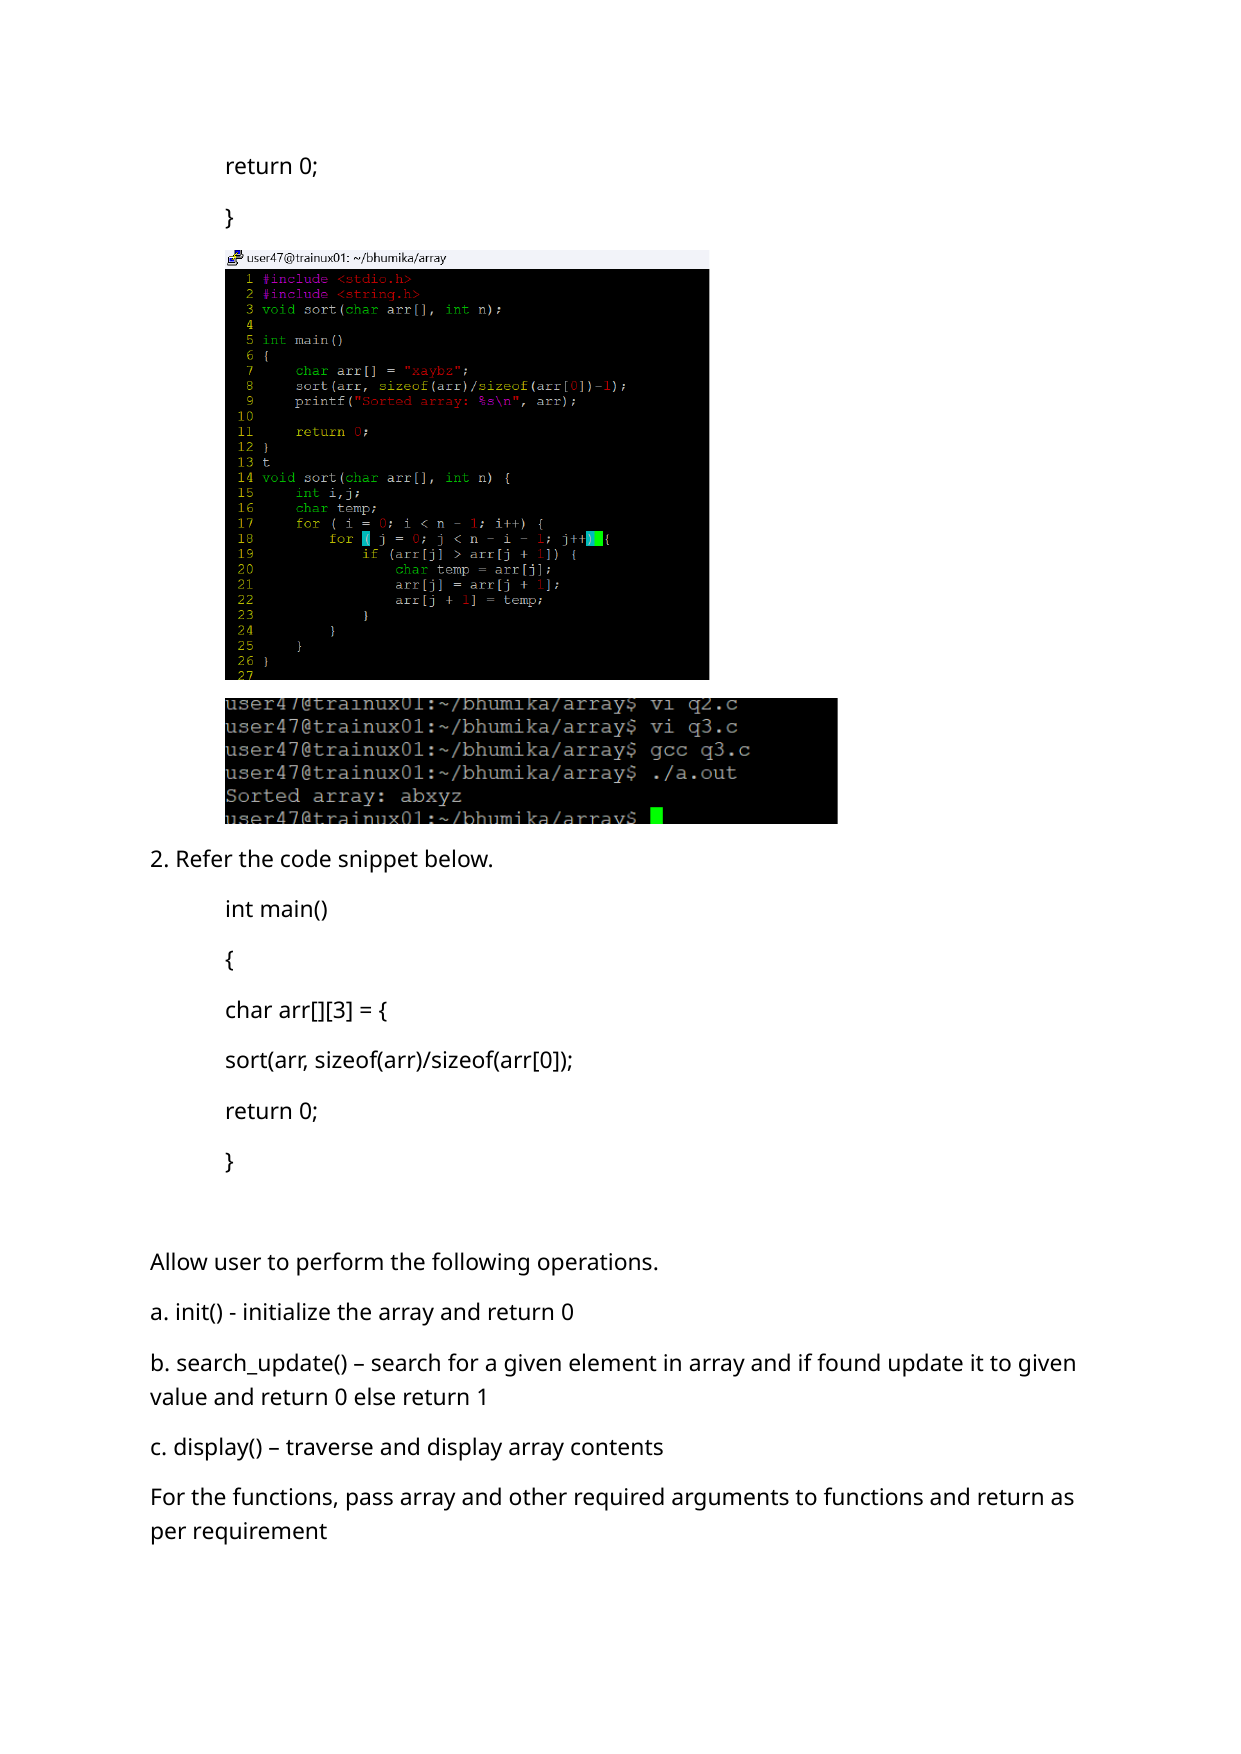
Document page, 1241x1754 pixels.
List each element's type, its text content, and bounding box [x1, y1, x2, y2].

picture [225, 698, 838, 824]
text sort(arr, sizeof(arr)/sizeof(arr[0]); [225, 1044, 1090, 1075]
text return 0; [225, 150, 1090, 181]
text return 0; [225, 1094, 1090, 1126]
text { [225, 943, 1090, 974]
text 2. Refer the code snippet below. [150, 842, 1090, 874]
text c. display() – traverse and display array contents [150, 1431, 1090, 1462]
text int main() [225, 893, 1090, 924]
text a. init() - initialize the array and return 0 [150, 1296, 1090, 1327]
text } [225, 200, 1090, 232]
picture [225, 250, 710, 680]
text b. search_update() – search for a given element in array and if found update it to given value and return 0 else return 1 [150, 1347, 1090, 1412]
text } [225, 1145, 1090, 1176]
text char arr[][3] = { [225, 994, 1090, 1025]
text Allow user to perform the following operations. [150, 1246, 1090, 1277]
text For the functions, pass array and other required arguments to functions and return as per requirement [150, 1481, 1090, 1546]
